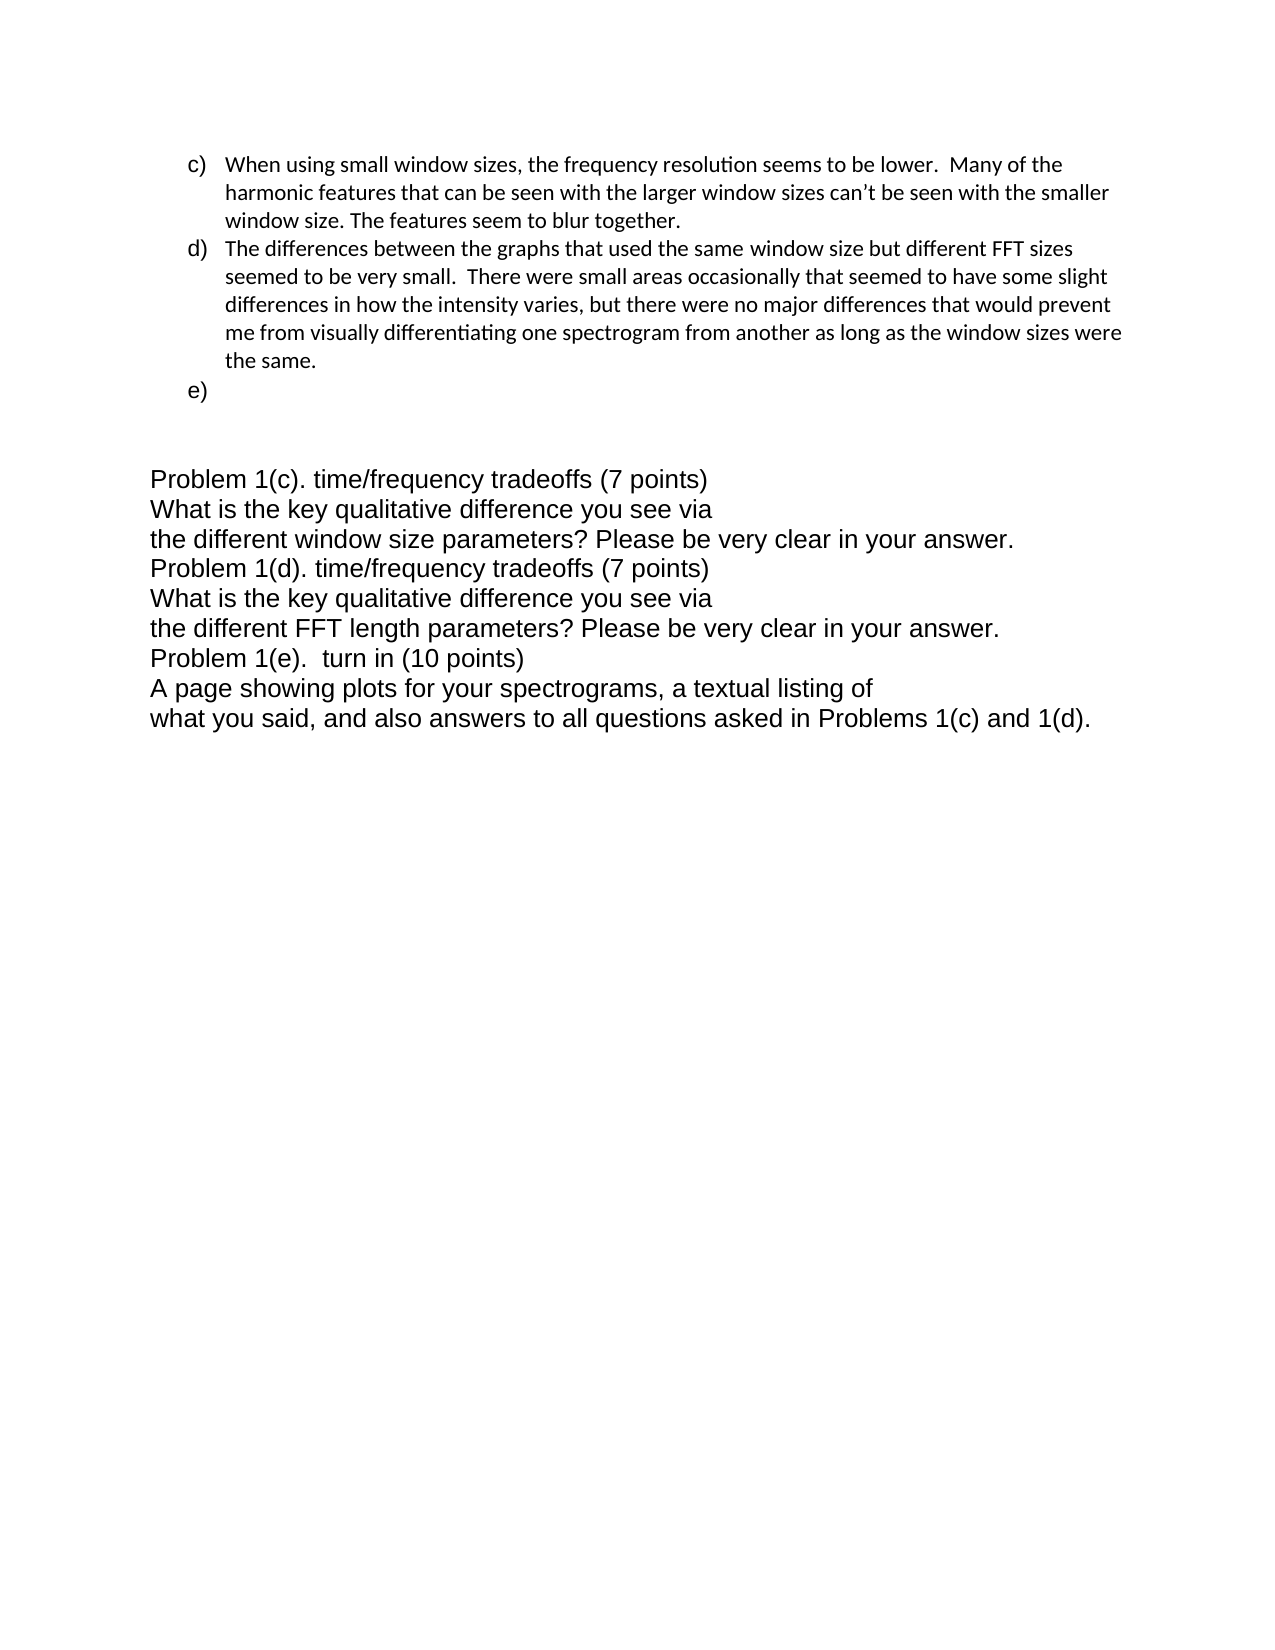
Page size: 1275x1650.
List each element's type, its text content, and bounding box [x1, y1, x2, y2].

text what you said, and also answers to all questions asked in Problems 1(c) and 1(d). [150, 703, 1125, 733]
text Problem 1(c). time/frequency tradeoffs (7 points) [150, 464, 1125, 494]
list The differences between the graphs that used the same window size but different FFT sizes seemed to be very small. There were small areas occasionally that seemed to have some slight differences in how the intensity varies, but there were no major differences that would prevent me from visually differentiating one spectrogram from another as long as the window sizes were the same. [187, 234, 1125, 374]
list When using small window sizes, the frequency resolution seems to be lower. Many of the harmonic features that can be seen with the larger window sizes can’t be seen with the smaller window size. The features seem to blur together. [187, 150, 1125, 234]
text A page showing plots for your spectrograms, a textual listing of [150, 673, 1125, 703]
text the different FFT length parameters? Please be very clear in your answer. [150, 613, 1125, 643]
text What is the key qualitative difference you see via [150, 494, 1125, 524]
text Problem 1(e). turn in (10 points) [150, 643, 1125, 673]
text What is the key qualitative difference you see via [150, 583, 1125, 613]
text Problem 1(d). time/frequency tradeoffs (7 points) [150, 553, 1125, 583]
text the different window size parameters? Please be very clear in your answer. [150, 524, 1125, 553]
